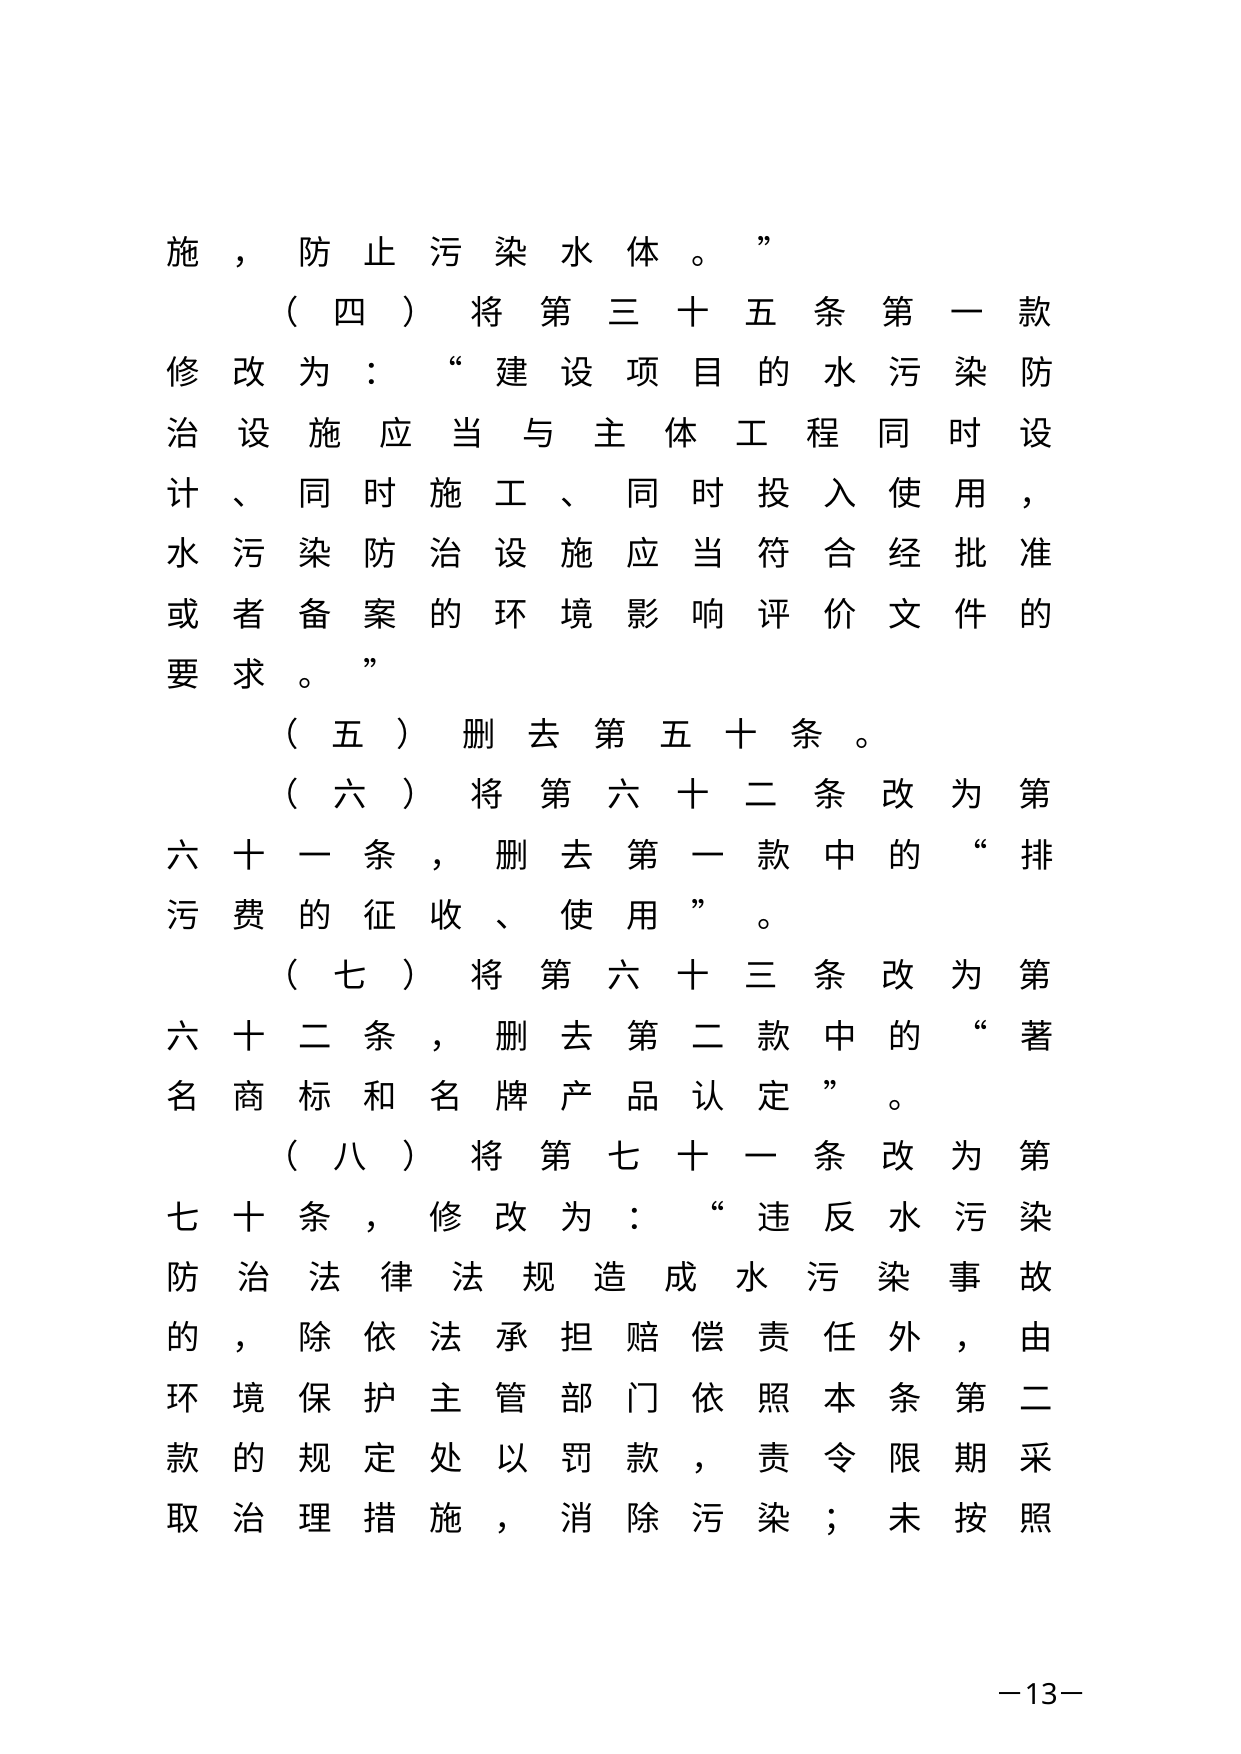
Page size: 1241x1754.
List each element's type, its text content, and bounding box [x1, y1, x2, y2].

text （六）将第六十二条改为第六十一条，删去第一款中的“排污费的征收、使用”。 [167, 762, 1085, 943]
text （四）将第三十五条第一款修改为：“建设项目的水污染防治设施应当与主体工程同时设计、同时施工、同时投入使用，水污染防治设施应当符合经批准或者备案的环境影响评价文件的要求。” [167, 280, 1085, 702]
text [167, 219, 1085, 280]
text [167, 1124, 1085, 1546]
text （七）将第六十三条改为第六十二条，删去第二款中的“著名商标和名牌产品认定”。 [167, 943, 1085, 1124]
text （五）删去第五十条。 [167, 702, 1085, 762]
